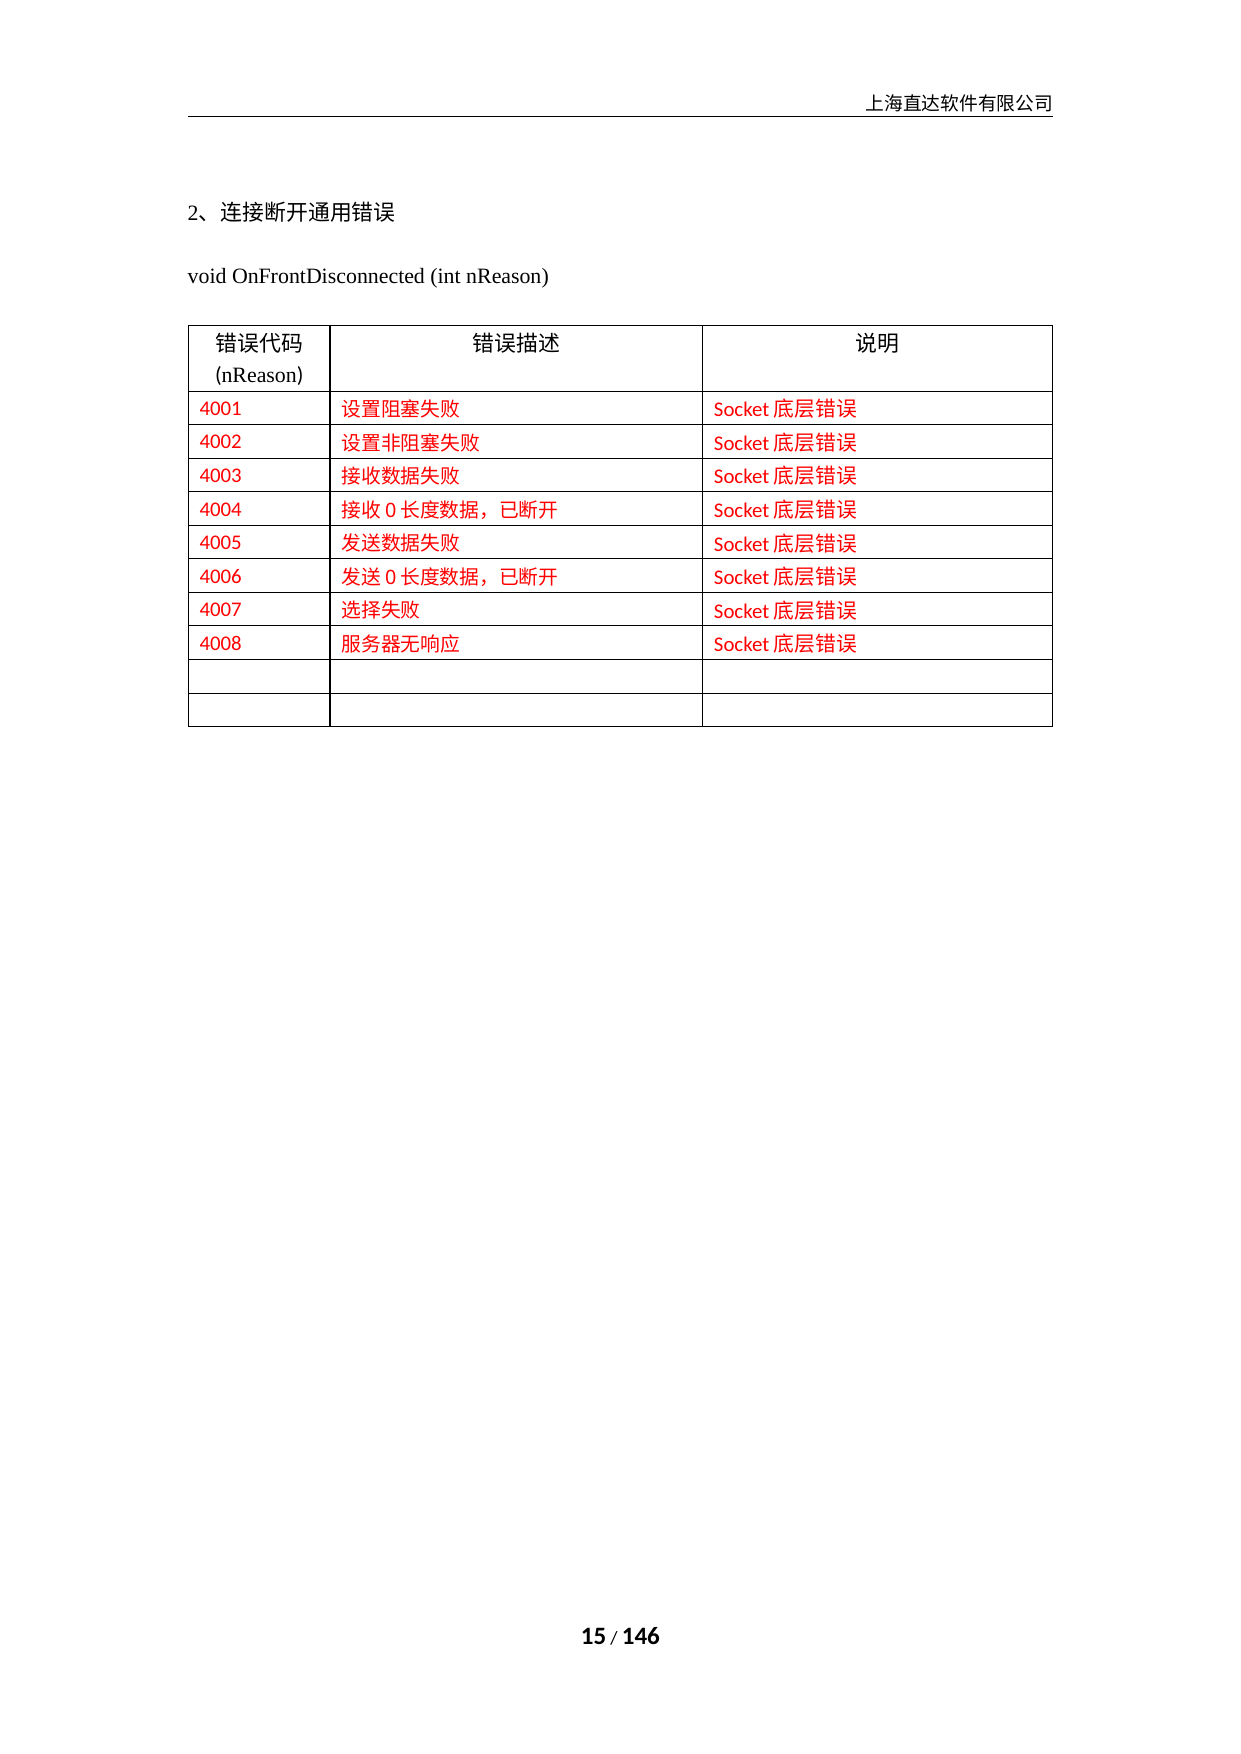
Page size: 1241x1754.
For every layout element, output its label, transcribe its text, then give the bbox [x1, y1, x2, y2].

table_cell 设置阻塞失败 [331, 392, 702, 424]
table_cell 4004 [189, 492, 329, 525]
table_header 错误描述 [331, 326, 702, 391]
table_cell 4001 [189, 392, 329, 424]
table_cell [703, 660, 1052, 692]
table_cell Socket底层错误 [703, 492, 1052, 525]
table_cell 4008 [189, 626, 329, 659]
table_cell 设置非阻塞失败 [331, 425, 702, 458]
table_cell 4007 [189, 593, 329, 625]
table_cell 接收0长度数据，已断开 [331, 492, 702, 525]
table_cell 服务器无响应 [331, 626, 702, 659]
table_cell Socket底层错误 [703, 425, 1052, 458]
table_cell Socket底层错误 [703, 593, 1052, 625]
table_cell Socket底层错误 [703, 459, 1052, 491]
table_cell 发送数据失败 [331, 526, 702, 558]
table_cell Socket底层错误 [703, 559, 1052, 592]
table_cell Socket底层错误 [703, 392, 1052, 424]
table_cell 4003 [189, 459, 329, 491]
table_cell 接收数据失败 [331, 459, 702, 491]
table_header 错误代码 (nReason) [189, 326, 329, 391]
text 2、连接断开通用错误 [187, 194, 1053, 227]
table_cell 4002 [189, 425, 329, 458]
table_cell [331, 694, 702, 726]
table_header 说明 [703, 326, 1052, 391]
table_cell [189, 694, 329, 726]
table_cell Socket底层错误 [703, 526, 1052, 558]
text void OnFrontDisconnected (int nReason) [187, 259, 1053, 292]
table_cell 选择失败 [331, 593, 702, 625]
table_cell Socket底层错误 [703, 626, 1052, 659]
table_cell 发送0长度数据，已断开 [331, 559, 702, 592]
table_cell [331, 660, 702, 692]
table_cell [703, 694, 1052, 726]
table_cell 4006 [189, 559, 329, 592]
table_cell [189, 660, 329, 692]
table_cell 4005 [189, 526, 329, 558]
